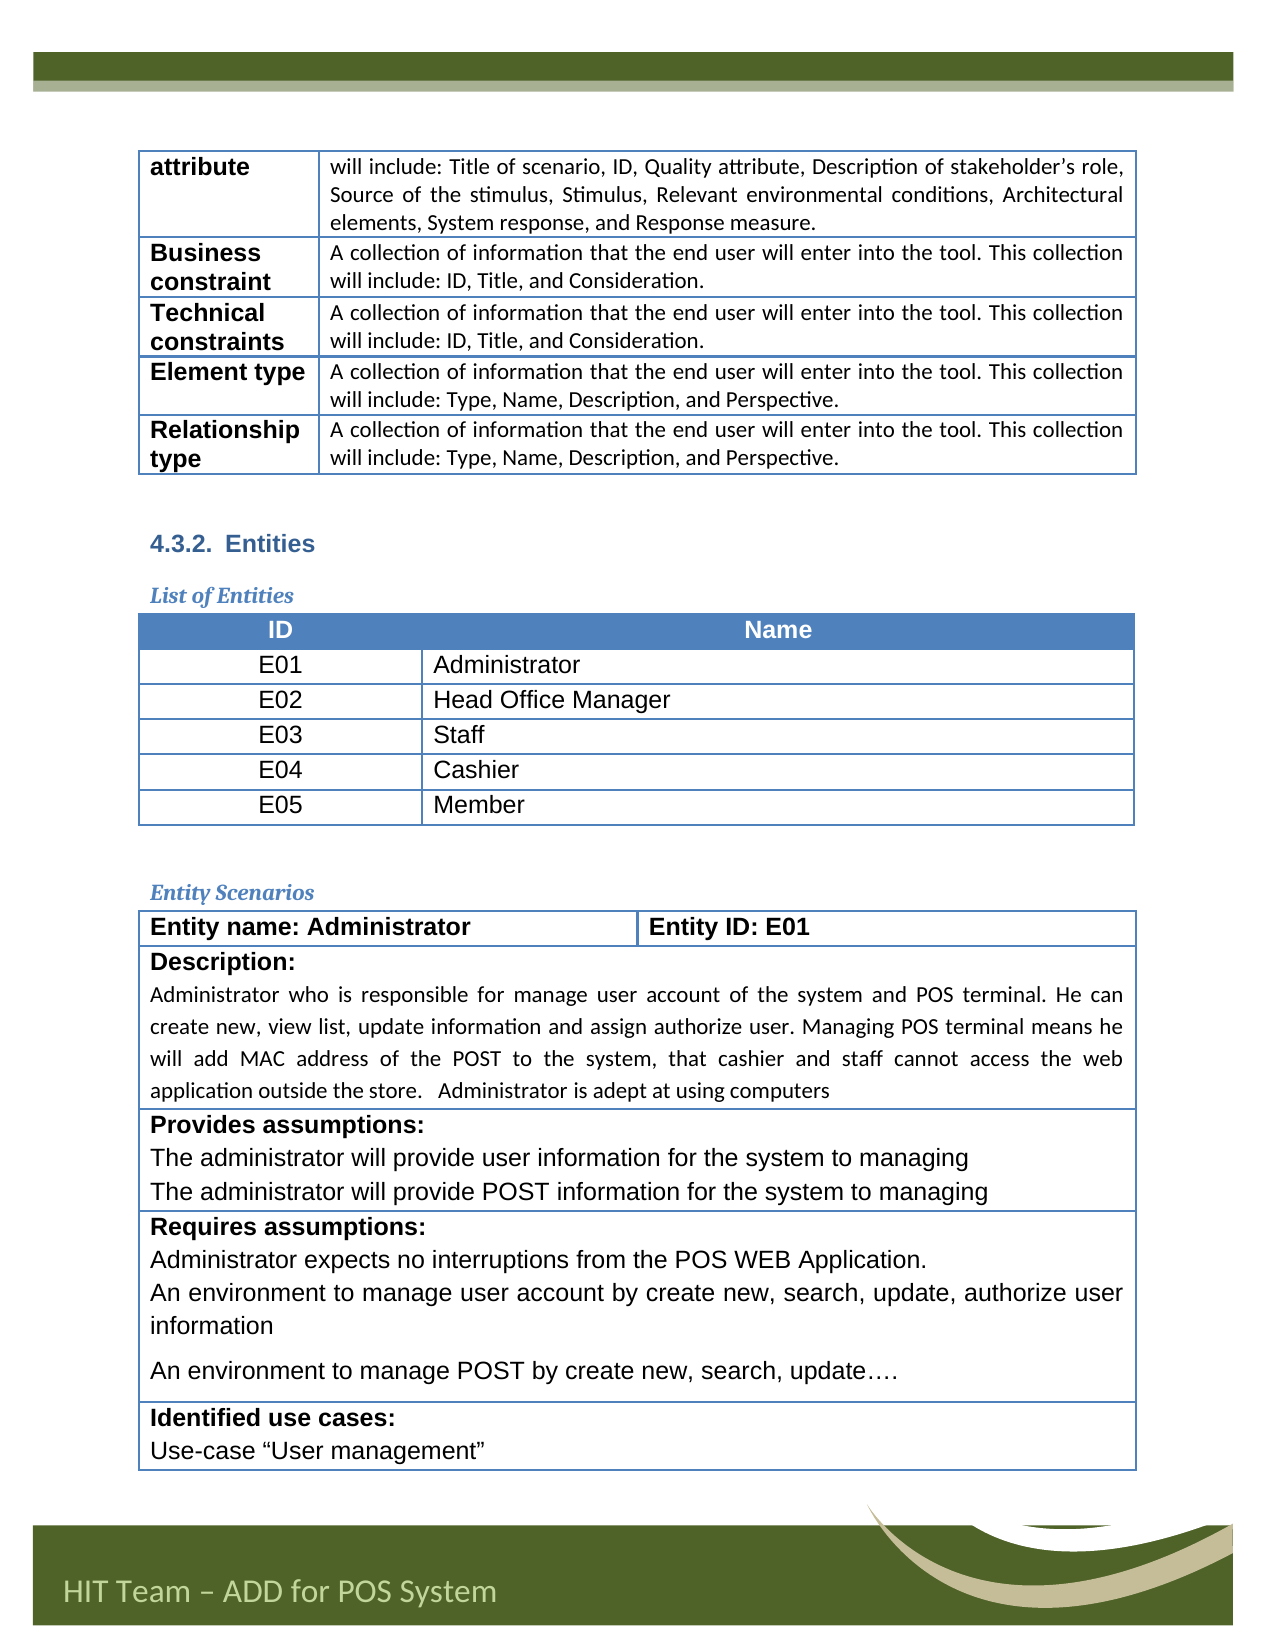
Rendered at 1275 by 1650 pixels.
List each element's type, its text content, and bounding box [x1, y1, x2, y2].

table_cell Cashier [423, 755, 1133, 788]
table_cell E02 [140, 685, 421, 718]
table_cell Administrator [423, 650, 1133, 683]
table_cell Relationship type [140, 416, 318, 473]
table_cell A collection of information that the end user will enter into the tool. This collection will include: Type, Name, Description, and Perspective. [320, 358, 1135, 413]
table_cell Element type [140, 358, 318, 413]
subtitle Entity Scenarios [150, 879, 1125, 906]
table_header Entity name: Administrator [140, 912, 636, 945]
table_cell Quality attribute [140, 152, 318, 236]
table_cell Business constraint [140, 238, 318, 296]
table_cell Technical constraints [140, 298, 318, 355]
table_header Name [423, 615, 1133, 648]
table_cell Member [423, 791, 1133, 823]
table_header ID [140, 615, 421, 648]
table_cell E03 [140, 720, 421, 753]
subtitle Entities [150, 529, 1125, 558]
table_cell Head Office Manager [423, 685, 1133, 718]
table_cell Description: Administrator who is responsible for manage user account of the system and POS terminal. He can create new, view list, update information and assign authorize user. Managing POS terminal means he will add MAC address of the POST to the system, that cashier and staff cannot access the web application outside the store. Administrator is adept at using computers [140, 947, 1135, 1108]
table_cell Staff [423, 720, 1133, 753]
table_cell E01 [140, 650, 421, 683]
table_cell A collection of information that the end user will enter into the tool. This collection will include: ID, Title, and Consideration. [320, 298, 1135, 355]
table_cell E04 [140, 755, 421, 788]
table_cell A collection of information that the end user will enter into the tool. This collection will include: Type, Name, Description, and Perspective. [320, 416, 1135, 473]
table_cell Identified use cases: Use-case “User management” Use-case “POST management” [140, 1403, 1135, 1469]
subtitle List of Entities [150, 583, 1125, 609]
table_cell A collection of information that the end user will enter into the tool. This collection will include: ID, Title, and Consideration. [320, 238, 1135, 296]
table_header Entity ID: E01 [639, 912, 1135, 945]
table_cell E05 [140, 791, 421, 823]
